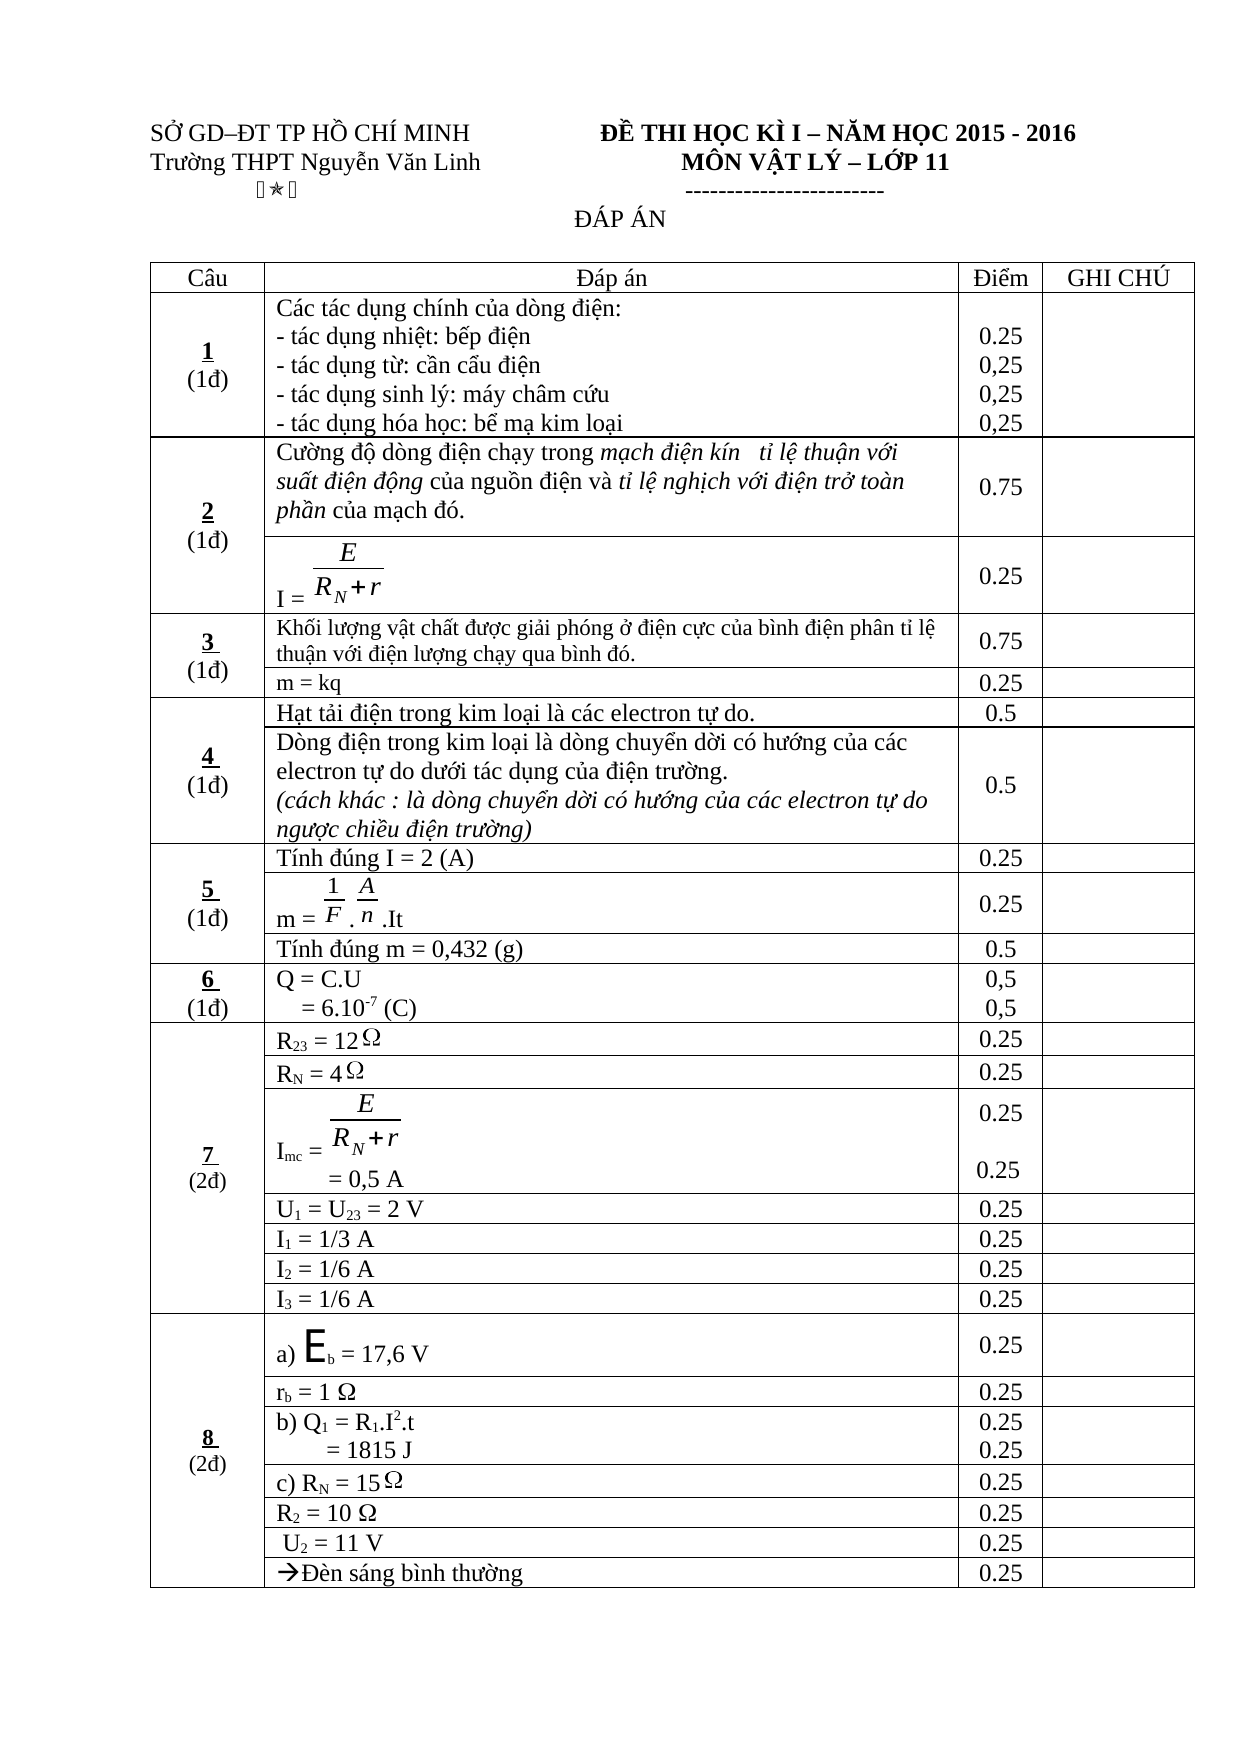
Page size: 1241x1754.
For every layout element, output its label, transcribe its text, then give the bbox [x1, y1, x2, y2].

table_cell 0.75 [959, 438, 1042, 536]
table_cell b) Q1 = R1.I2.t = 1815 J [265, 1407, 958, 1464]
table_cell Imc = = 0,5 A [265, 1089, 958, 1193]
table_cell [1043, 1056, 1194, 1088]
table_cell rb = 1 [265, 1377, 958, 1406]
table_cell Đèn sáng bình thường [265, 1558, 958, 1587]
text ------------------------ [150, 176, 1090, 204]
table_cell Tính đúng I = 2 (A) [265, 844, 958, 872]
table_cell 1 (1đ) [151, 293, 264, 436]
table_header Đáp án [265, 263, 958, 292]
table_cell 0.25 [959, 1558, 1042, 1587]
table_cell 8 (2đ) [151, 1314, 264, 1587]
table_cell [1043, 1314, 1194, 1376]
table_cell [1043, 1194, 1194, 1223]
table_cell I = [265, 537, 958, 613]
text ĐÁP ÁN [150, 204, 1090, 233]
table_cell [1043, 438, 1194, 536]
table_cell 0.5 [959, 728, 1042, 842]
table_cell [1043, 1254, 1194, 1283]
table_cell [1043, 293, 1194, 436]
table_cell 0.75 [959, 614, 1042, 667]
table_cell Cường độ dòng điện chạy trong mạch điện kín tỉ lệ thuận với suất điện động của nguồn điện và tỉ lệ nghịch với điện trở toàn phần của mạch đó. [265, 438, 958, 536]
table_cell [1043, 668, 1194, 697]
table_cell Khối lượng vật chất được giải phóng ở điện cực của bình điện phân tỉ lệ thuận với điện lượng chạy qua bình đó. [265, 614, 958, 667]
table_cell [1043, 1407, 1194, 1464]
table_cell [1043, 844, 1194, 872]
table_cell 0.25 [959, 1056, 1042, 1088]
table_cell 3 (1đ) [151, 614, 264, 697]
table_cell 0.25 [959, 844, 1042, 872]
table_cell [1043, 698, 1194, 726]
table_cell 0.25 [959, 1498, 1042, 1527]
table_cell 0,5 0,5 [959, 964, 1042, 1022]
table_cell [1043, 1558, 1194, 1587]
table_cell 0.25 [959, 873, 1042, 933]
table_cell 0.5 [959, 934, 1042, 963]
table_cell I3 = 1/6 A [265, 1284, 958, 1312]
table_cell 0.25 [959, 1023, 1042, 1055]
table_cell [1043, 614, 1194, 667]
table_cell [1043, 964, 1194, 1022]
table_cell 0.25 [959, 1194, 1042, 1223]
table_cell Q = C.U = 6.10-7 (C) [265, 964, 958, 1022]
text SỞ GD–ĐT TP HỒ CHÍ MINH ĐỀ THI HỌC KÌ I – NĂM HỌC 2015 - 2016 [150, 118, 1090, 147]
table_cell 4 (1đ) [151, 698, 264, 842]
table_cell [1043, 934, 1194, 963]
text Trường THPT Nguyễn Văn Linh MÔN VẬT LÝ – LỚP 11 [150, 147, 1090, 176]
table_cell Các tác dụng chính của dòng điện: - tác dụng nhiệt: bếp điện - tác dụng từ: cần cẩu điện - tác dụng sinh lý: máy châm cứu - tác dụng hóa học: bể mạ kim loại [265, 293, 958, 436]
table_cell 6 (1đ) [151, 964, 264, 1022]
table_cell [1043, 1377, 1194, 1406]
table_cell U2 = 11 V [265, 1528, 958, 1557]
table_cell 0.25 [959, 537, 1042, 613]
table_cell [1043, 1023, 1194, 1055]
table_cell 0.25 0,25 0,25 0,25 [959, 293, 1042, 436]
table_cell 7 (2đ) [151, 1023, 264, 1312]
table_cell 0.25 [959, 1465, 1042, 1497]
table_cell m = kq [265, 668, 958, 697]
table_cell Dòng điện trong kim loại là dòng chuyển dời có hướng của các electron tự do dưới tác dụng của điện trường. (cách khác : là dòng chuyển dời có hướng của các electron tự do ngược chiều điện trường) [265, 728, 958, 842]
table_cell Tính đúng m = 0,432 (g) [265, 934, 958, 963]
table_cell [1043, 1224, 1194, 1253]
table_cell RN = 4 [265, 1056, 958, 1088]
table_cell U1 = U23 = 2 V [265, 1194, 958, 1223]
table_cell [1043, 1528, 1194, 1557]
table_cell 0.25 [959, 1528, 1042, 1557]
table_cell I1 = 1/3 A [265, 1224, 958, 1253]
table_cell c) RN = 15 [265, 1465, 958, 1497]
table_cell 0.25 0.25 [959, 1089, 1042, 1193]
table_cell 0.25 [959, 1224, 1042, 1253]
table_cell [1043, 1498, 1194, 1527]
table_cell 0.25 0.25 [959, 1407, 1042, 1464]
table_cell 0.25 [959, 1377, 1042, 1406]
table_cell Hạt tải điện trong kim loại là các electron tự do. [265, 698, 958, 726]
table_cell [1043, 1465, 1194, 1497]
table_cell m = ..It [265, 873, 958, 933]
table_cell 0.25 [959, 668, 1042, 697]
table_header Điểm [959, 263, 1042, 292]
table_cell 0.25 [959, 1314, 1042, 1376]
table_cell R2 = 10 [265, 1498, 958, 1527]
table_cell [1043, 537, 1194, 613]
table_cell 2 (1đ) [151, 438, 264, 613]
table_cell a) Eb = 17,6 V [265, 1314, 958, 1376]
table_cell 0.25 [959, 1284, 1042, 1312]
table_cell 0.25 [959, 1254, 1042, 1283]
table_cell R23 = 12 [265, 1023, 958, 1055]
table_cell 5 (1đ) [151, 844, 264, 963]
table_cell I2 = 1/6 A [265, 1254, 958, 1283]
table_cell [1043, 728, 1194, 842]
table_header Câu [151, 263, 264, 292]
table_cell [1043, 1284, 1194, 1312]
table_cell [1043, 873, 1194, 933]
table_cell [1043, 1089, 1194, 1193]
table_cell 0.5 [959, 698, 1042, 726]
table_header GHI CHÚ [1043, 263, 1194, 292]
